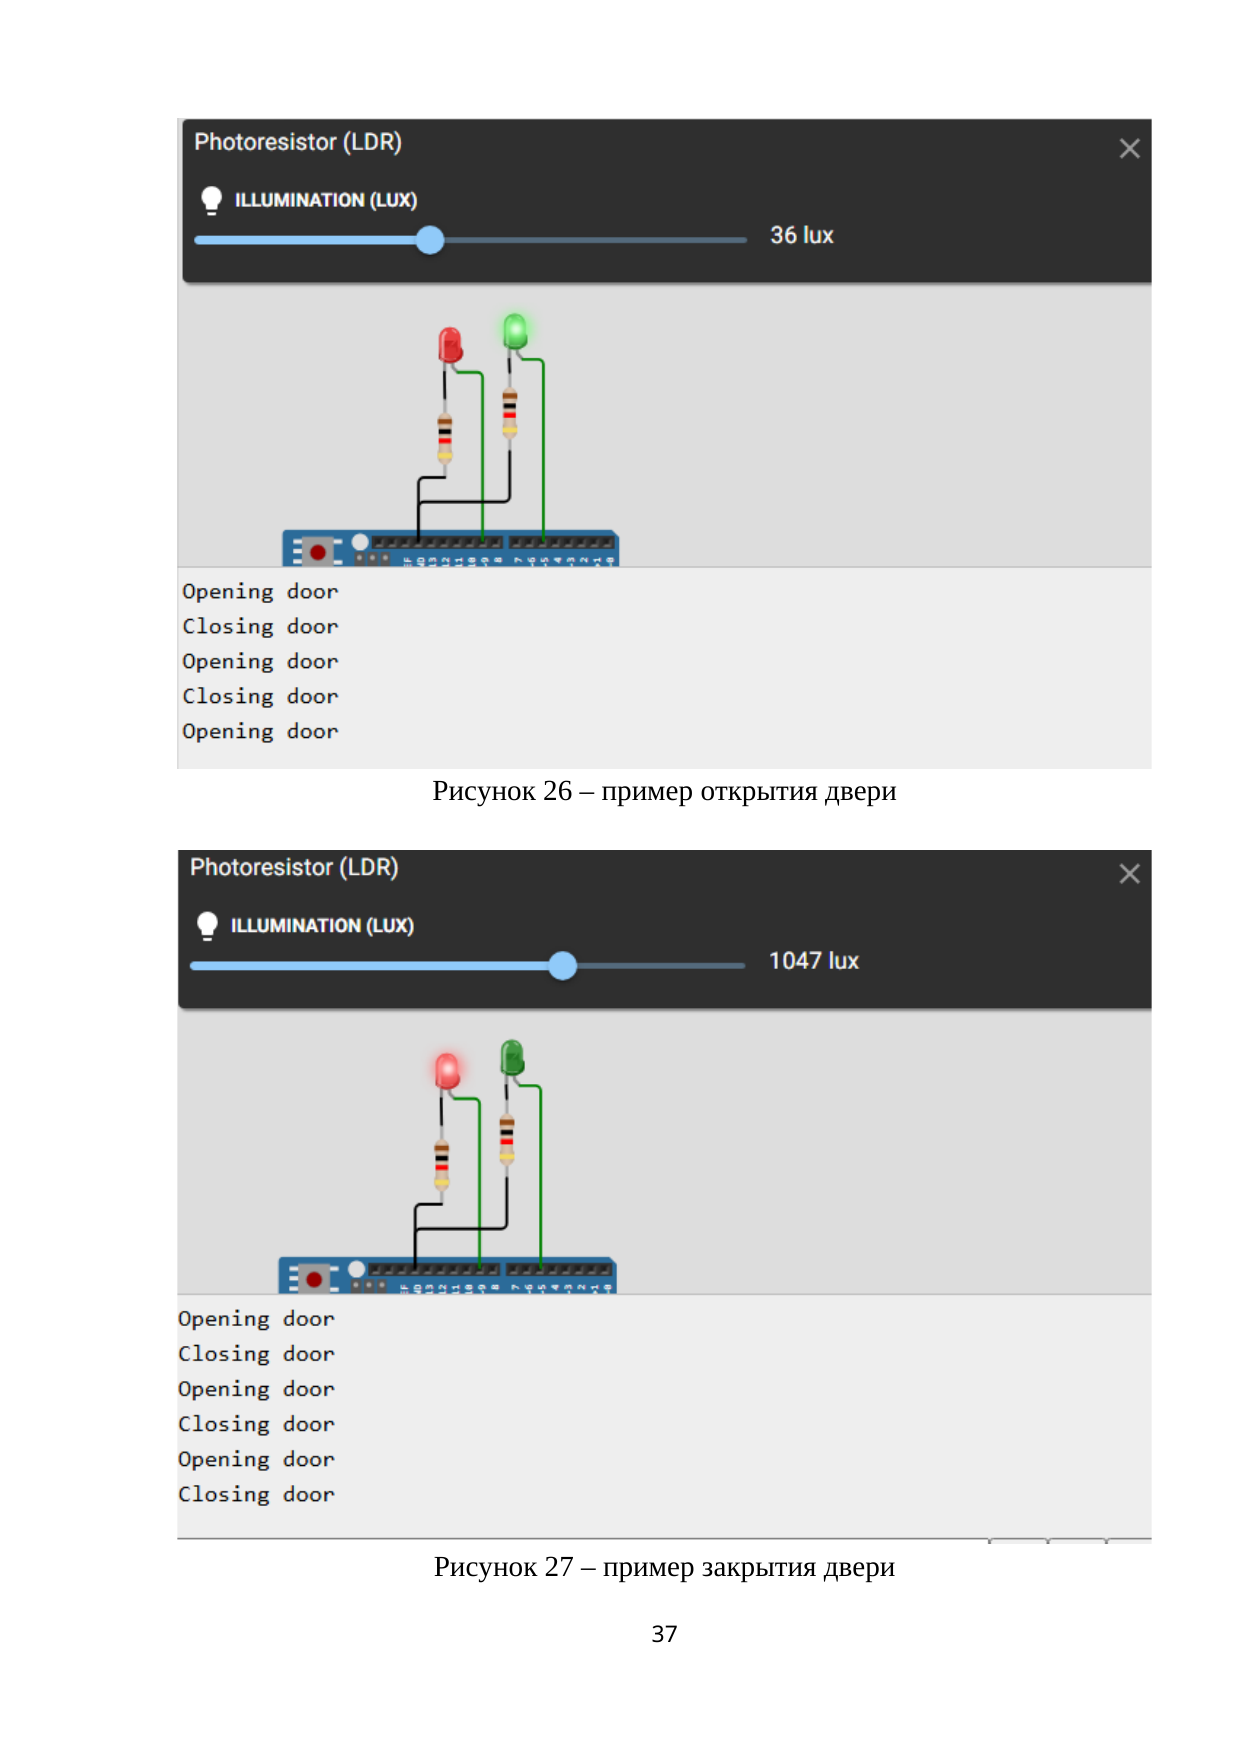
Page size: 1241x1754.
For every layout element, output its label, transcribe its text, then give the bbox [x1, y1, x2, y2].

picture [177, 850, 1152, 1544]
text Рисунок 26 – пример открытия двери [177, 773, 1152, 806]
text Рисунок 27 – пример закрытия двери [177, 1549, 1152, 1582]
picture [177, 118, 1152, 769]
